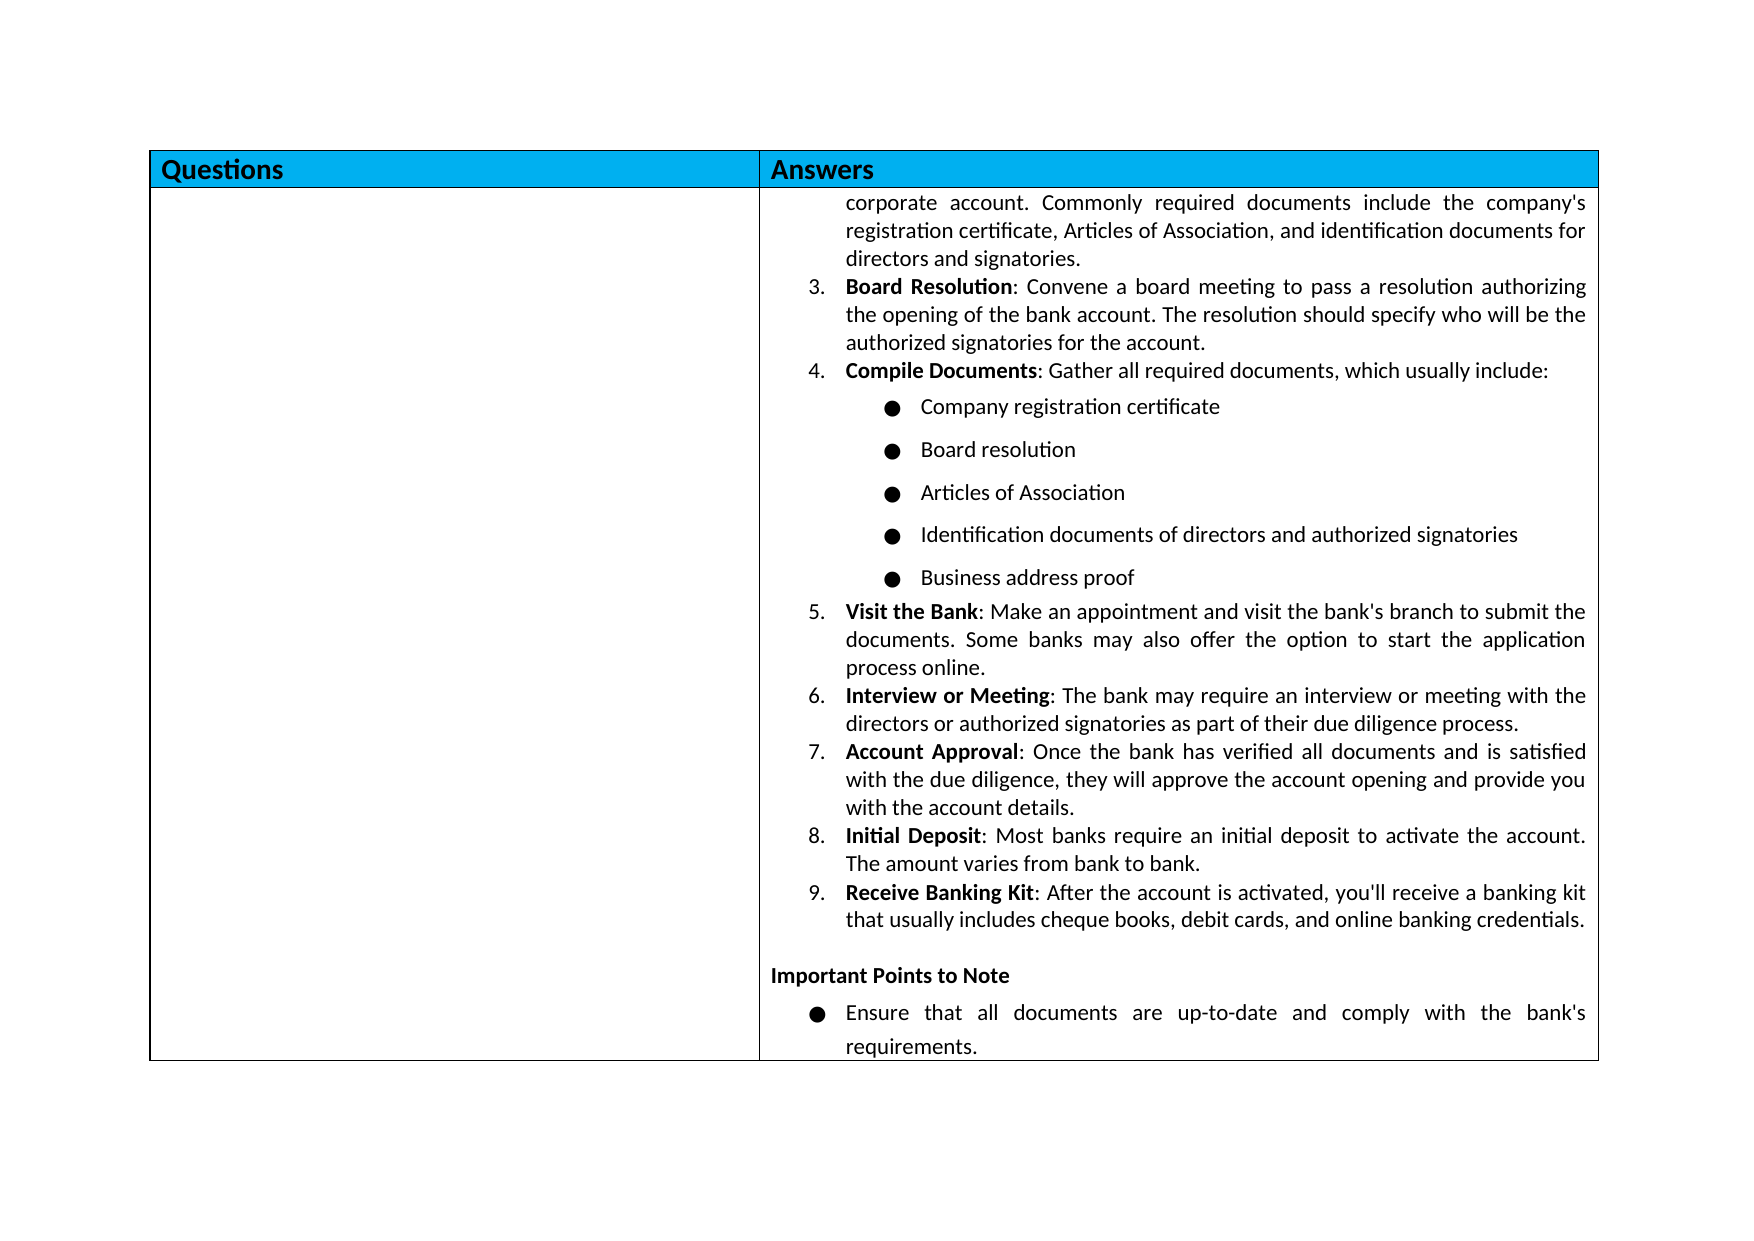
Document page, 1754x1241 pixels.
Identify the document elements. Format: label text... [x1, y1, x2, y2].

table_header Questions [151, 151, 759, 187]
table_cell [151, 188, 759, 1060]
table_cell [760, 188, 1598, 1060]
table_header Answers [760, 151, 1598, 187]
